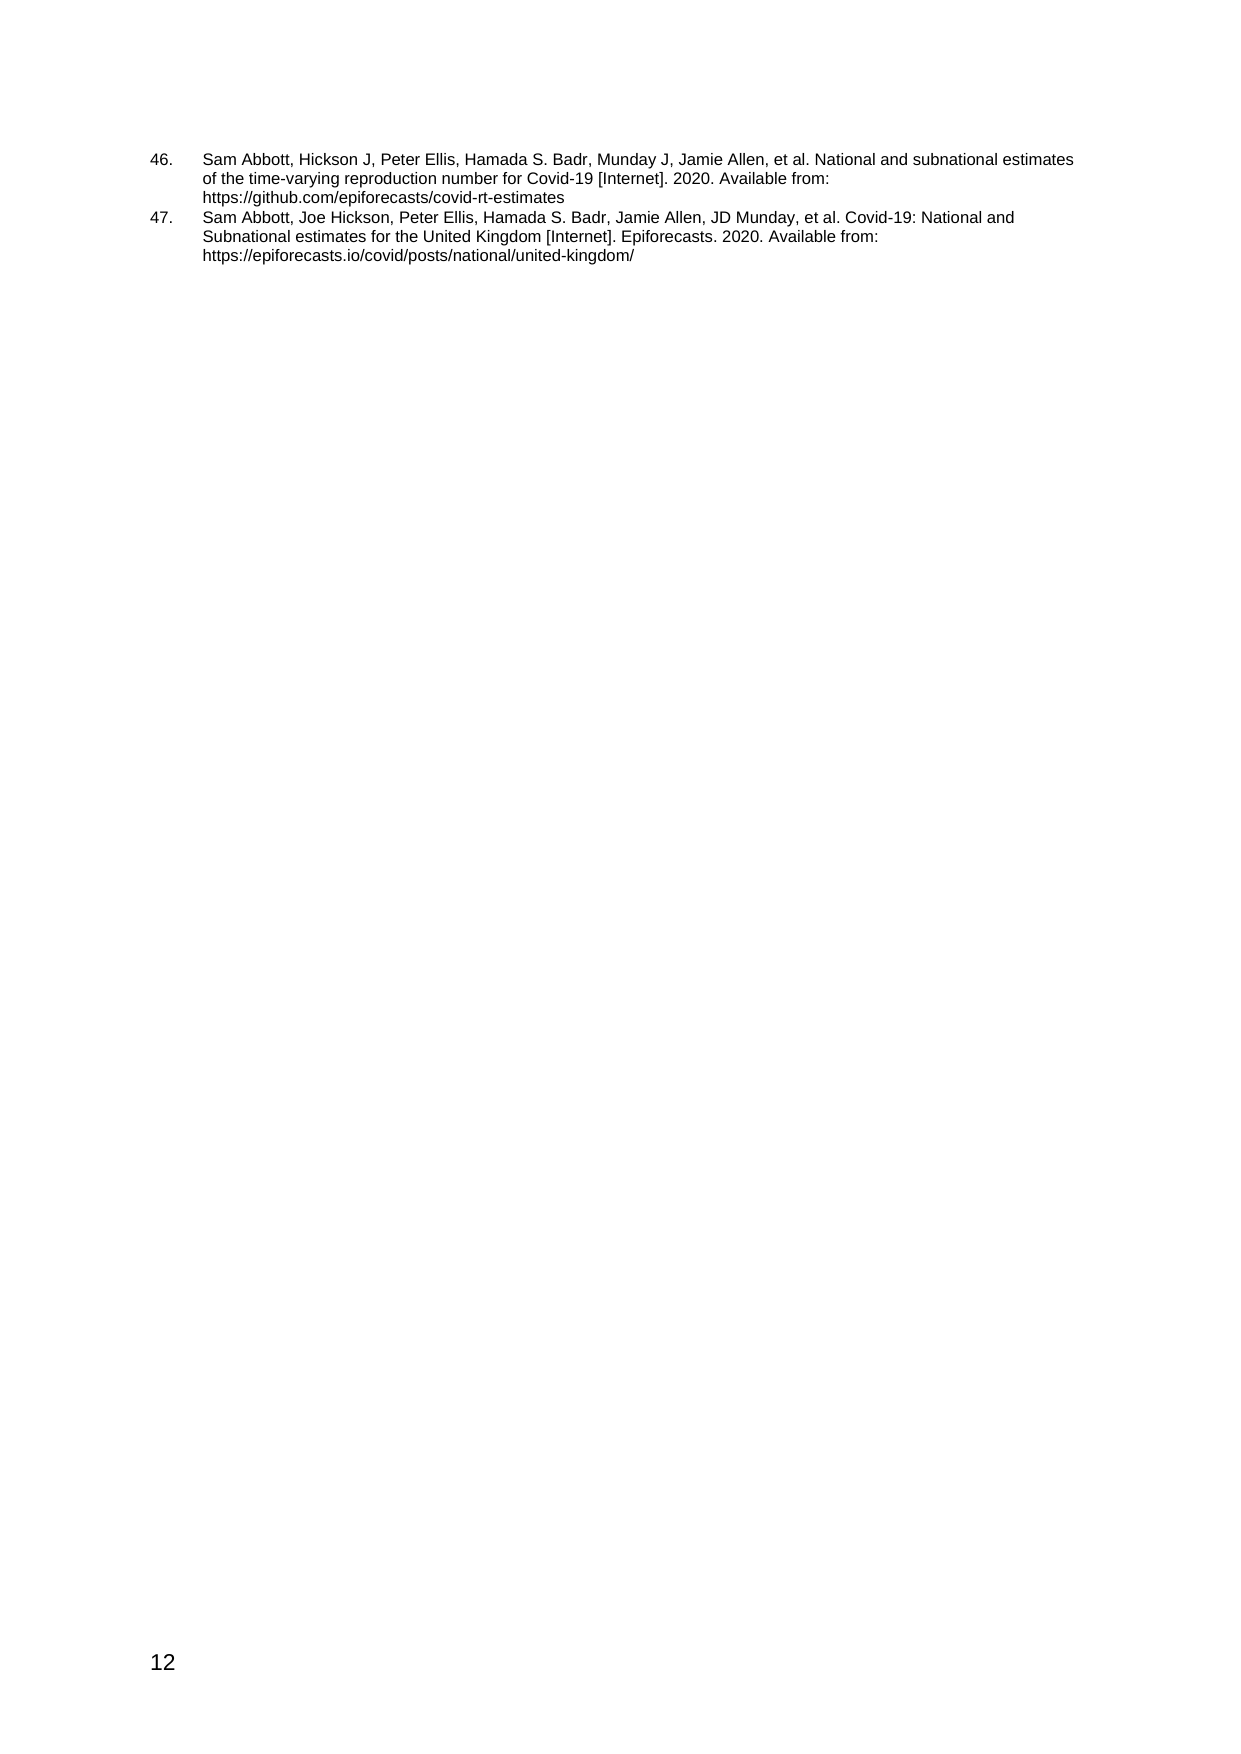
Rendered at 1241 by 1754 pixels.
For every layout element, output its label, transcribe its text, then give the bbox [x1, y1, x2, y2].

text 46. Sam Abbott, Hickson J, Peter Ellis, Hamada S. Badr, Munday J, Jamie Allen, et al. National and subnational estimates of the time-varying reproduction number for Covid-19 [Internet]. 2020. Available from: https://github.com/epiforecasts/covid-rt-estimates [150, 150, 1090, 207]
text 47. Sam Abbott, Joe Hickson, Peter Ellis, Hamada S. Badr, Jamie Allen, JD Munday, et al. Covid-19: National and Subnational estimates for the United Kingdom [Internet]. Epiforecasts. 2020. Available from: https://epiforecasts.io/covid/posts/national/united-kingdom/ [150, 207, 1090, 265]
